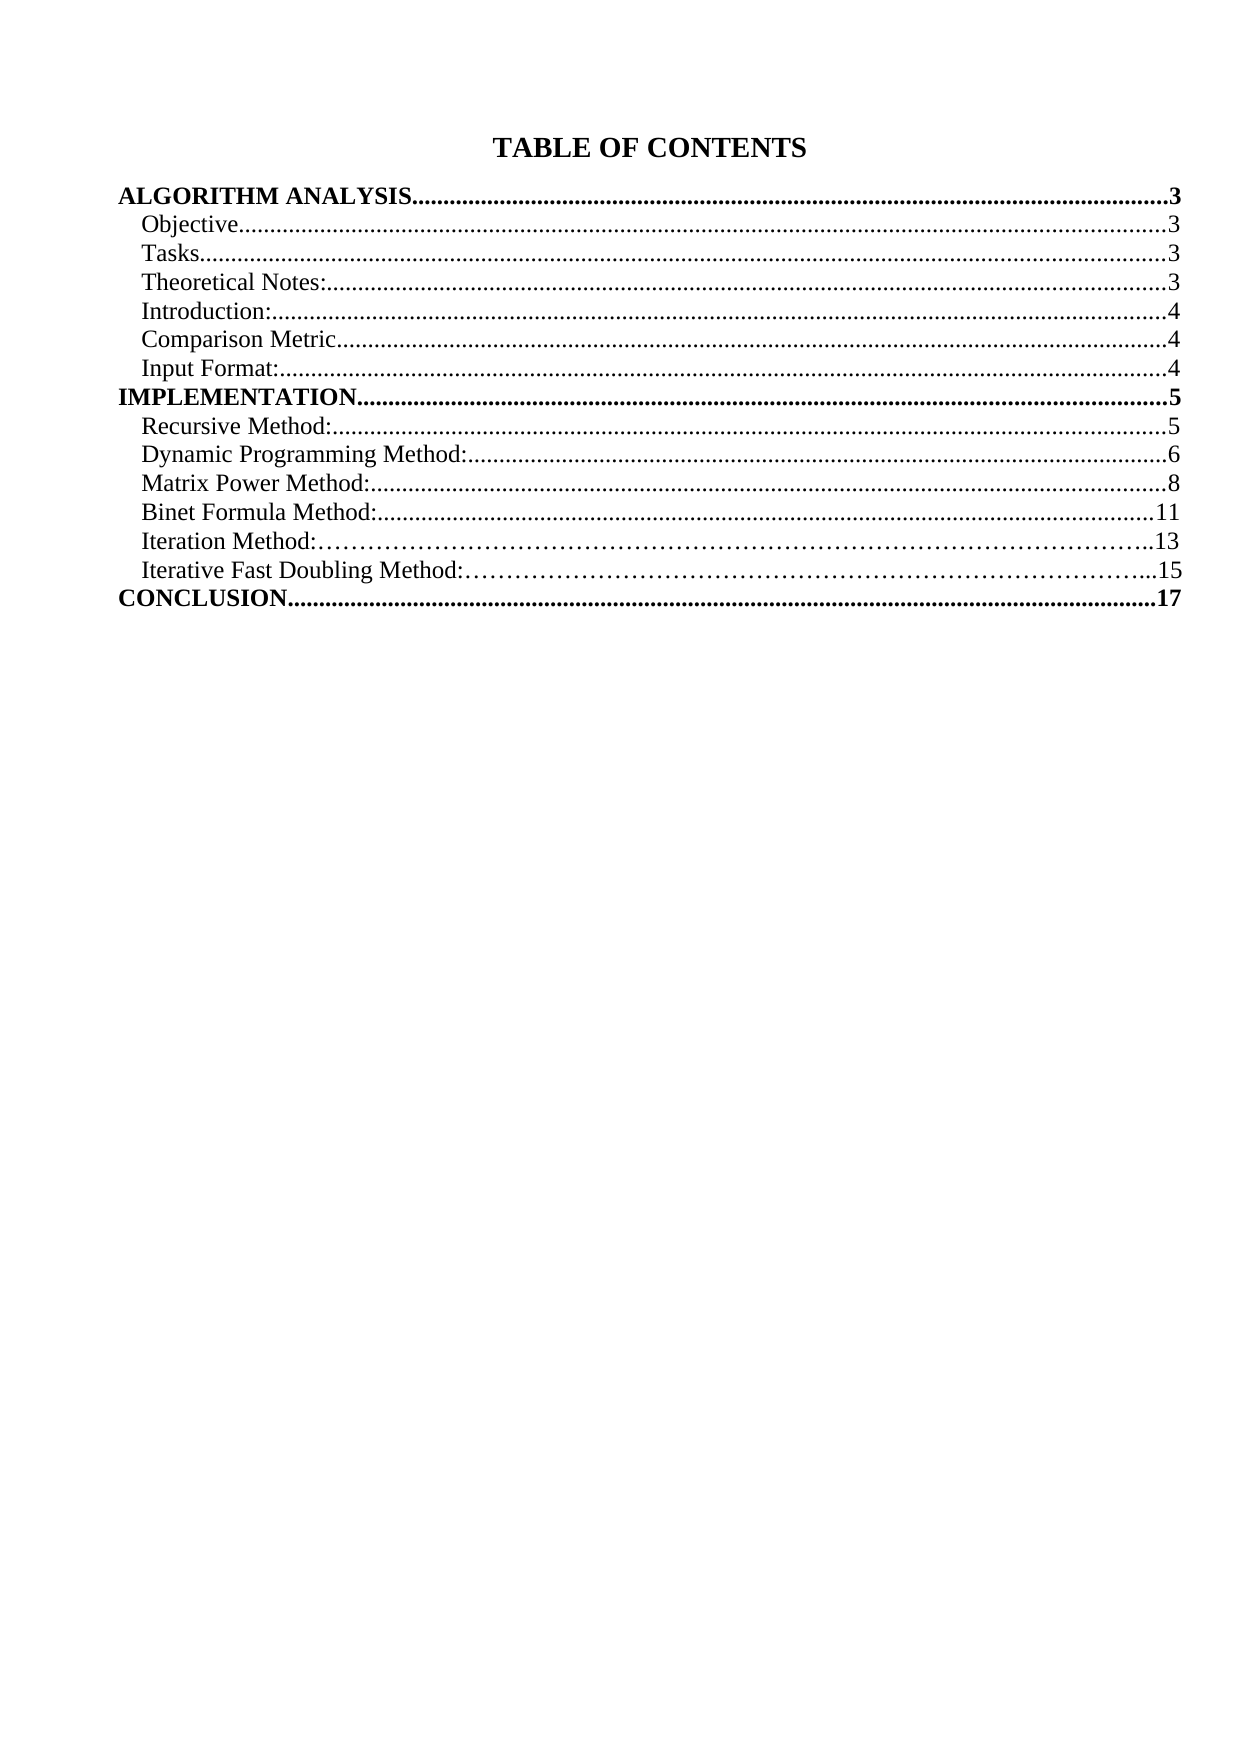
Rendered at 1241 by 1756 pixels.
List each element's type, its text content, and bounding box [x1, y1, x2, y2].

text TABLE OF CONTENTS [214, 130, 1085, 164]
